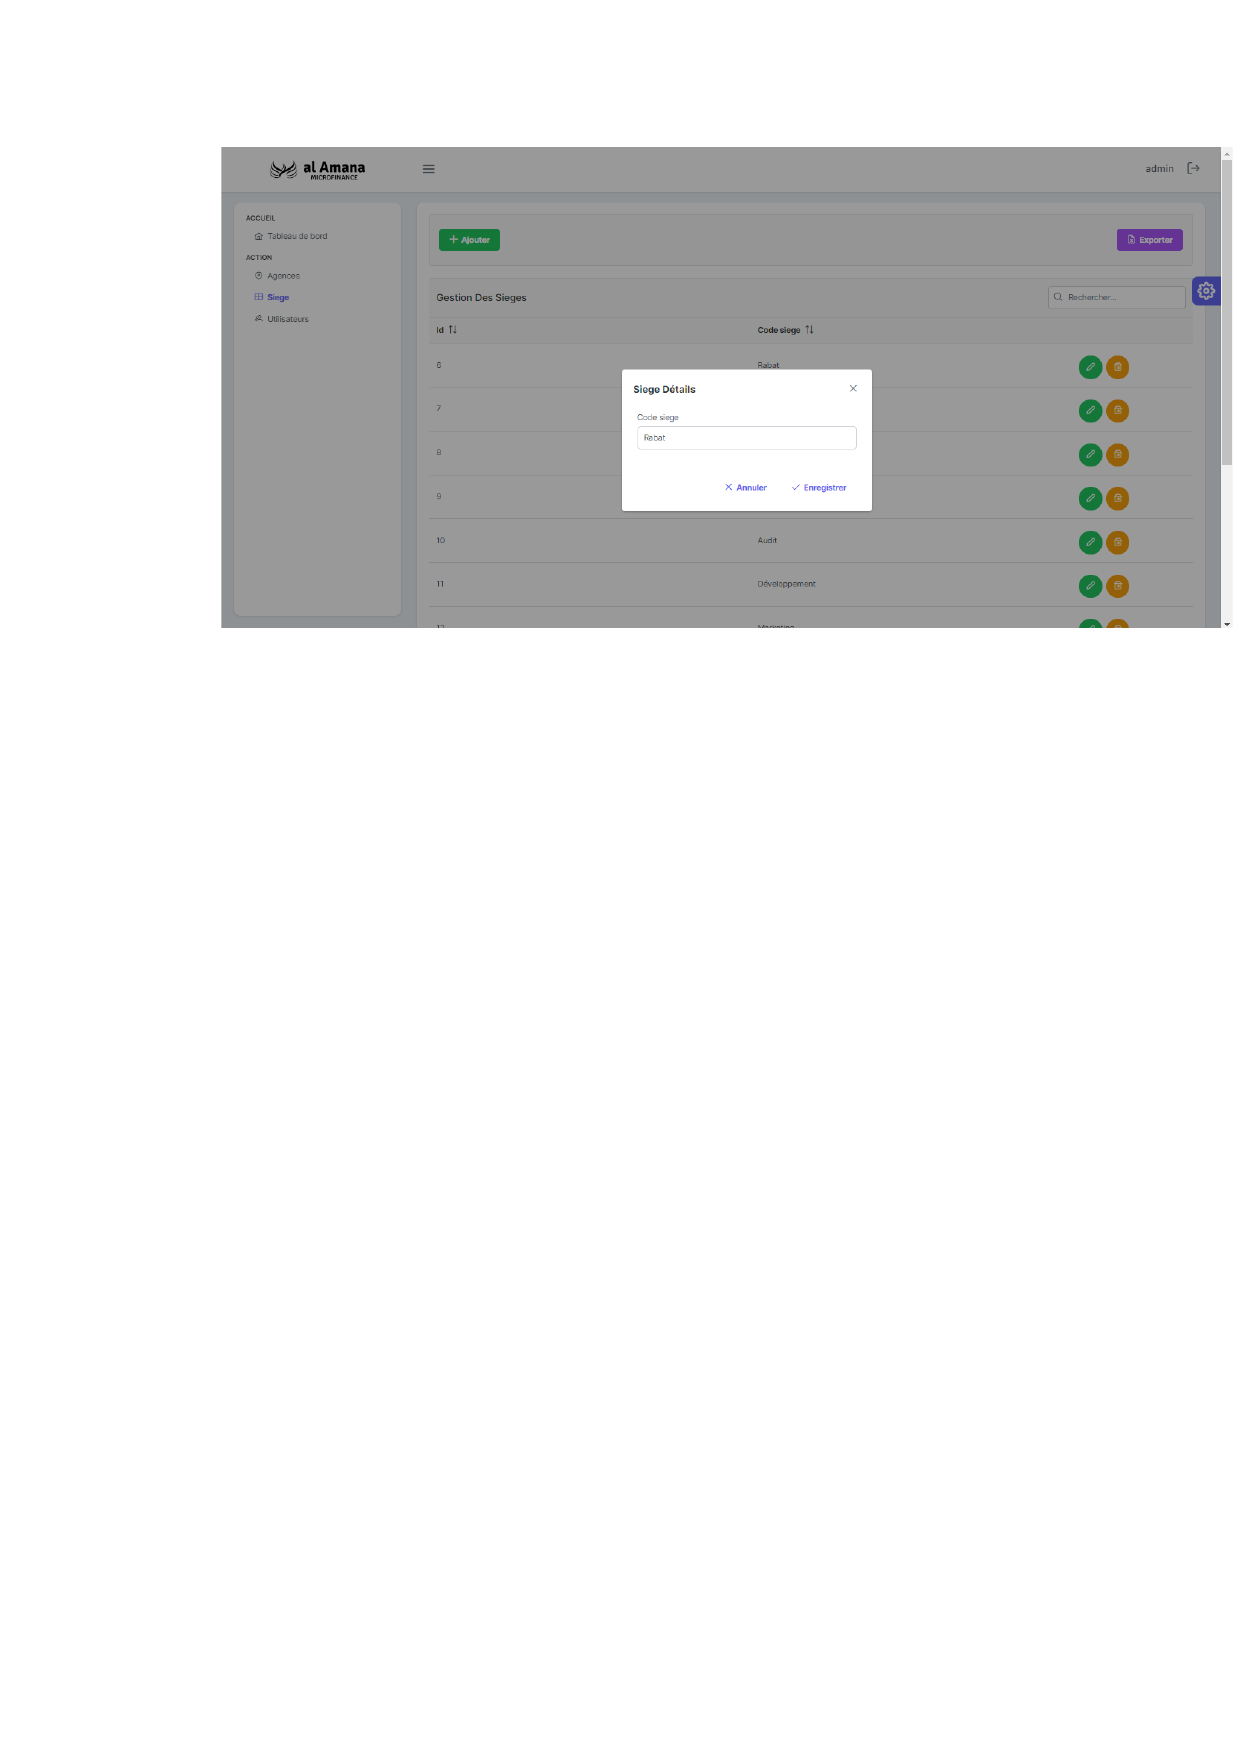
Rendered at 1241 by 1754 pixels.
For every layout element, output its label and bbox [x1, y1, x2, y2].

picture [221, 147, 1233, 628]
